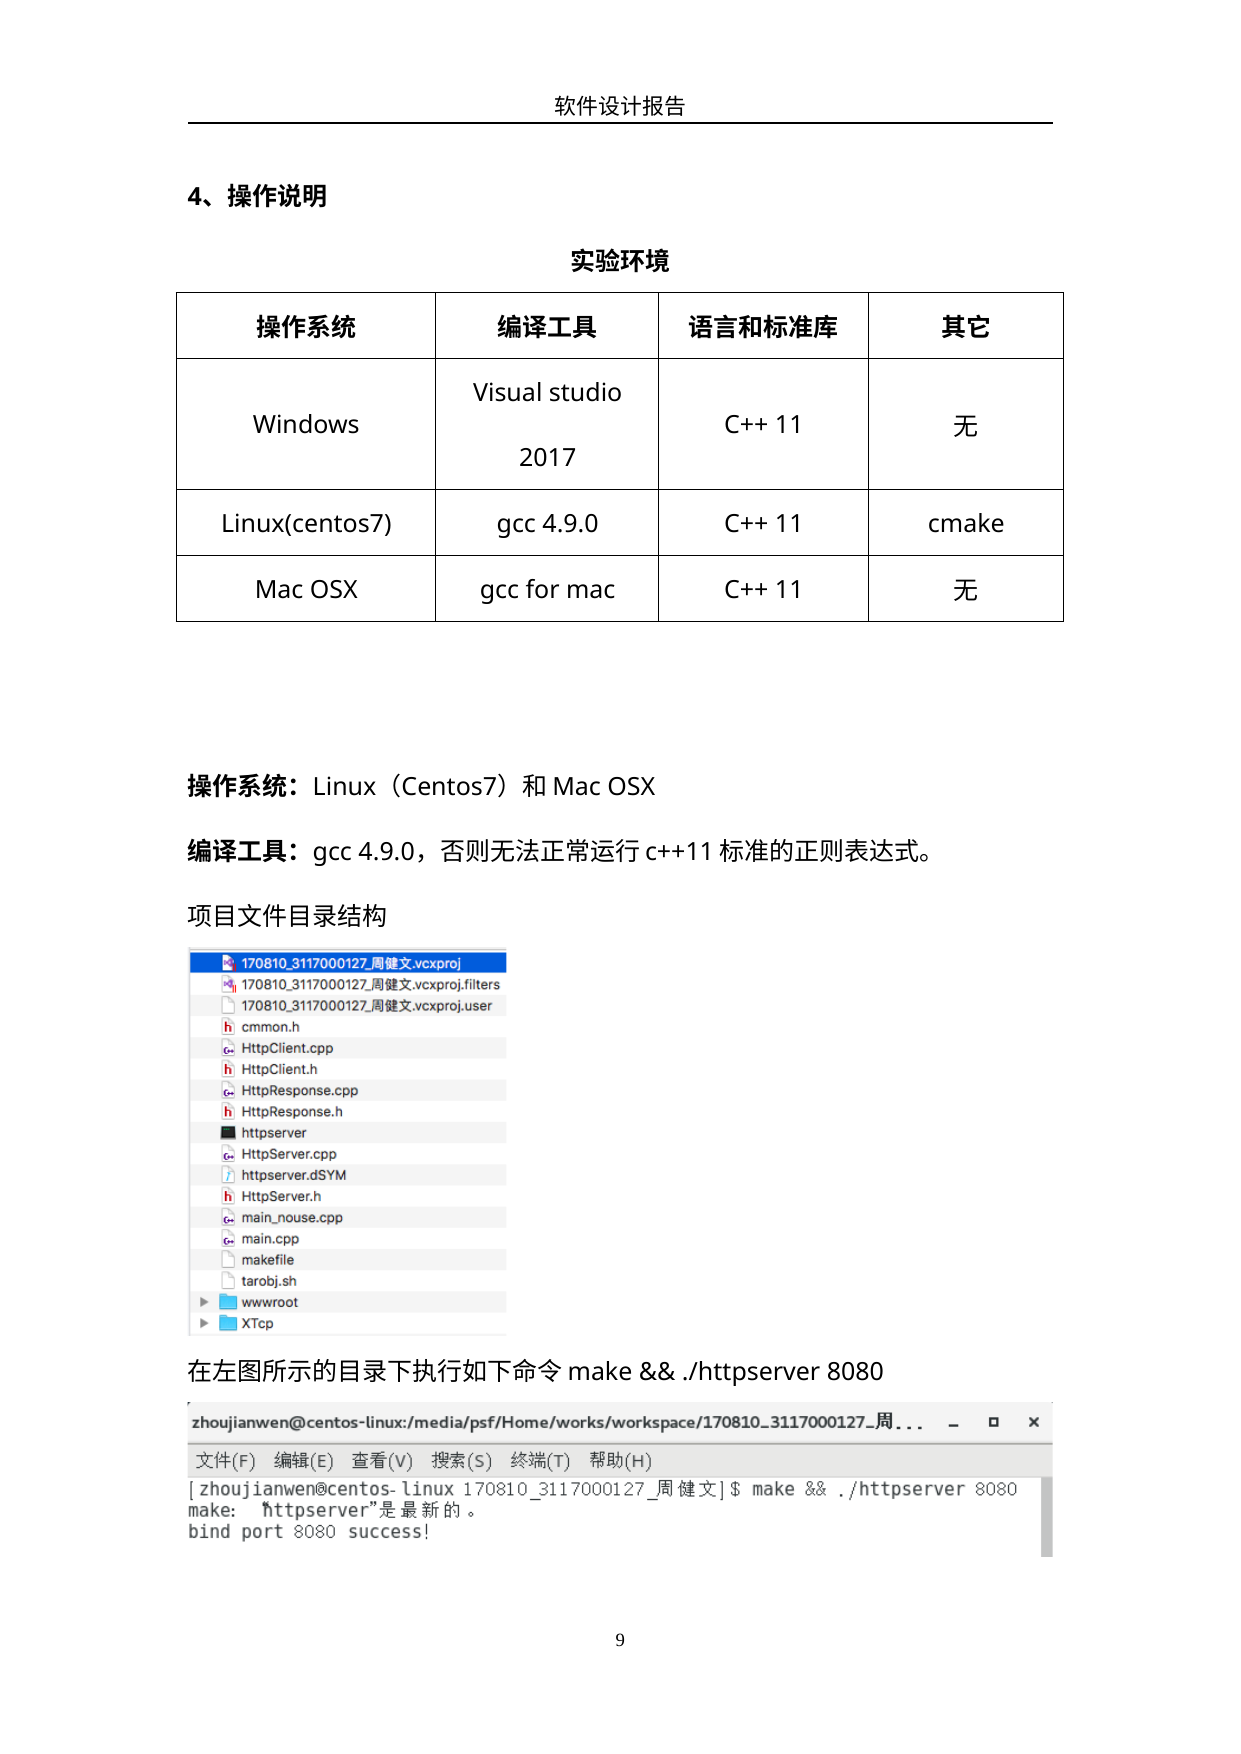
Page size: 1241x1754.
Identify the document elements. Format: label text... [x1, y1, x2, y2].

table_cell Visual studio 2017 [436, 359, 658, 489]
table_cell Linux(centos7) [177, 490, 435, 555]
table_cell C++ 11 [659, 556, 868, 621]
text 实验环境 [187, 227, 1053, 292]
table_cell gcc for mac [436, 556, 658, 621]
text 项目文件目录结构 [187, 882, 1053, 947]
table_cell gcc 4.9.0 [436, 490, 658, 555]
table_cell Mac OSX [177, 556, 435, 621]
picture [187, 1402, 1053, 1557]
text 4、操作说明 [187, 162, 1053, 227]
table_cell 无 [869, 359, 1063, 489]
table_cell cmake [869, 490, 1063, 555]
text 编译工具：gcc 4.9.0，否则无法正常运行c++11标准的正则表达式。 [187, 817, 1053, 882]
text 在左图所示的目录下执行如下命令make && ./httpserver 8080 [187, 1337, 1053, 1402]
table_header 操作系统 [177, 293, 435, 358]
table_header 编译工具 [436, 293, 658, 358]
table_cell C++ 11 [659, 490, 868, 555]
picture [187, 947, 507, 1336]
table_header 语言和标准库 [659, 293, 868, 358]
table_cell C++ 11 [659, 359, 868, 489]
table_cell 无 [869, 556, 1063, 621]
text 操作系统：Linux（Centos7）和Mac OSX [187, 752, 1053, 817]
table_header 其它 [869, 293, 1063, 358]
table_cell Windows [177, 359, 435, 489]
